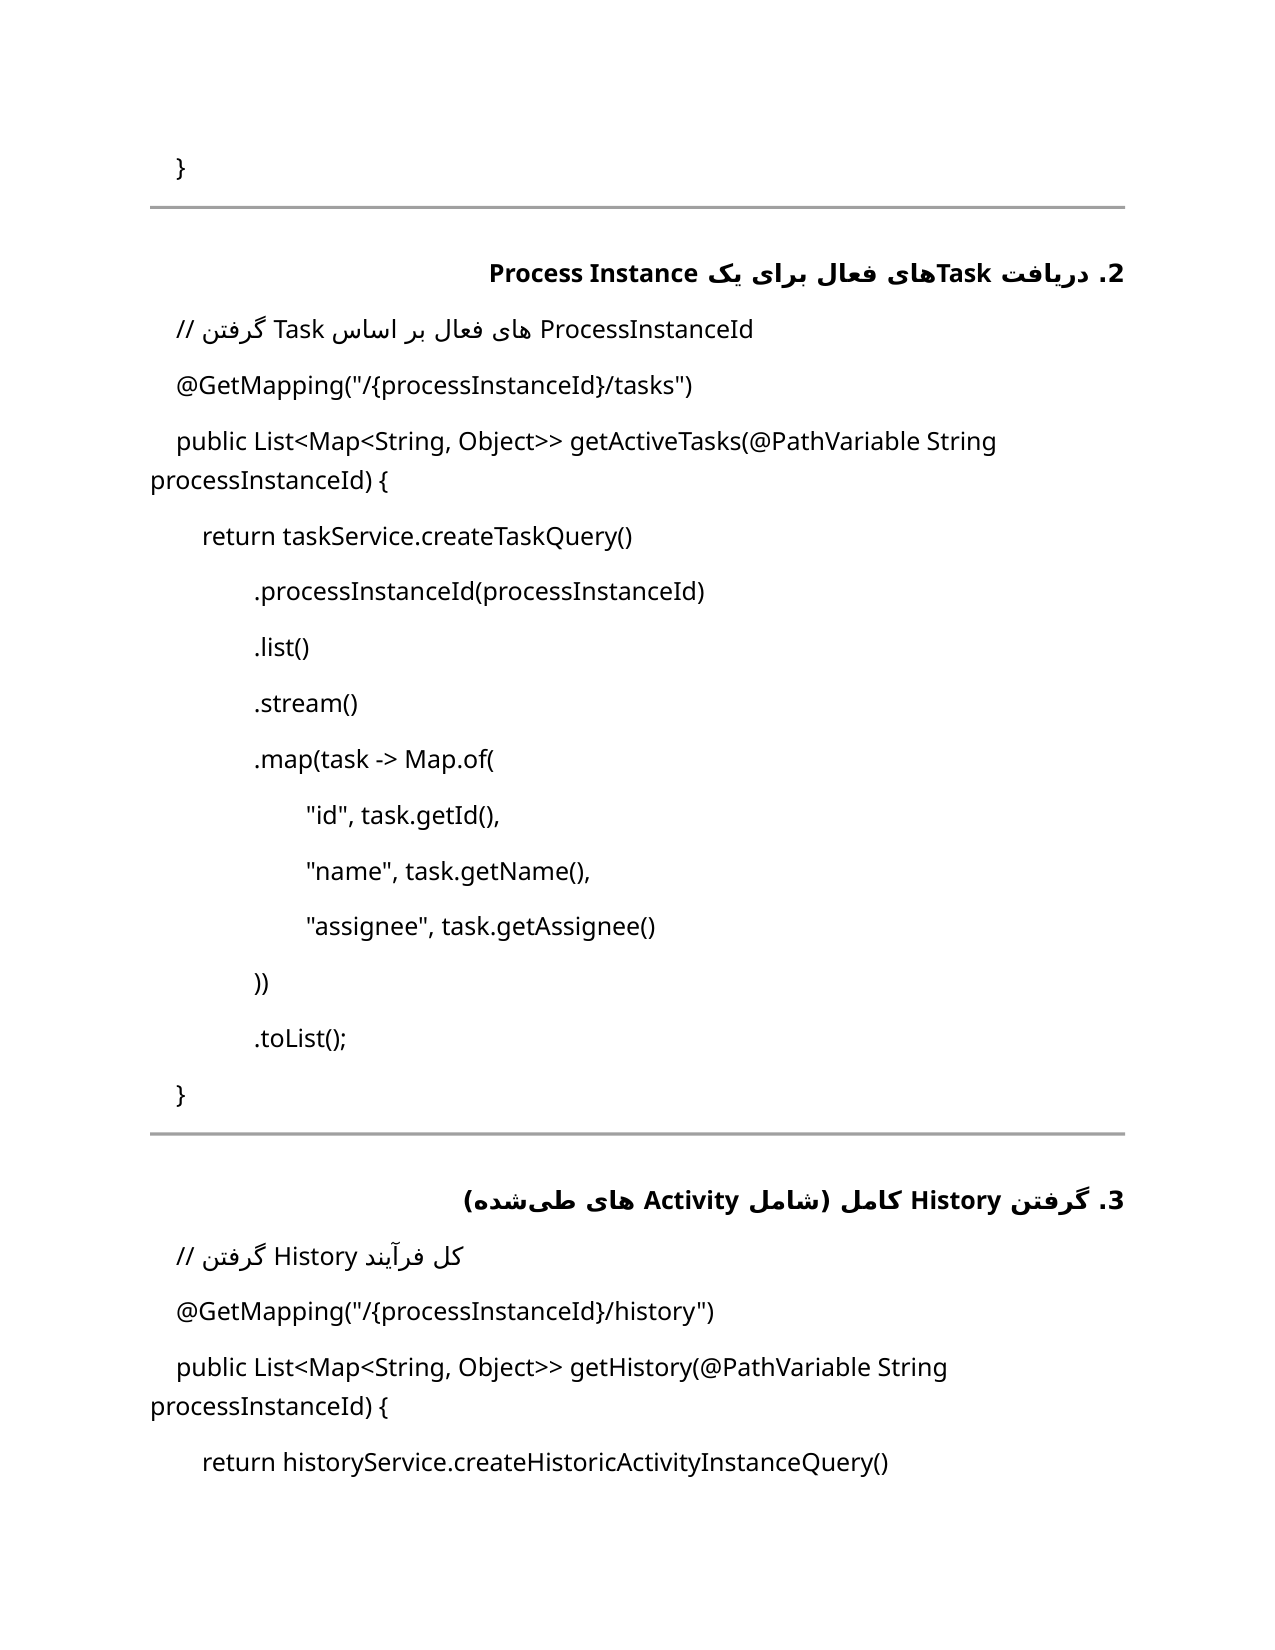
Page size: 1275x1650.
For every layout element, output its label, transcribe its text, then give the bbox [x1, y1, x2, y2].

text return taskService.createTaskQuery() [150, 518, 1125, 552]
text .list() [150, 630, 1125, 664]
text } [150, 1077, 1125, 1111]
text "id", task.getId(), [150, 797, 1125, 831]
text )) [150, 965, 1125, 999]
text .processInstanceId(processInstanceId) [150, 574, 1125, 608]
text .stream() [150, 686, 1125, 720]
text return historyService.createHistoricActivityInstanceQuery() [150, 1445, 1125, 1479]
text } [150, 150, 1125, 184]
text 3. گرفتن History کامل (شامل Activity های طی‌شده) [150, 1182, 1125, 1216]
text 2. دریافت Taskهای فعال برای یک Process Instance [150, 256, 1125, 290]
text "assignee", task.getAssignee() [150, 909, 1125, 943]
text // گرفتن Task های فعال بر اساس ProcessInstanceId [150, 312, 1125, 346]
text .map(task -> Map.of( [150, 742, 1125, 776]
text .toList(); [150, 1021, 1125, 1055]
text @GetMapping("/{processInstanceId}/tasks") [150, 367, 1125, 401]
text @GetMapping("/{processInstanceId}/history") [150, 1294, 1125, 1328]
text public List<Map<String, Object>> getHistory(@PathVariable String processInstanceId) { [150, 1350, 1125, 1423]
text public List<Map<String, Object>> getActiveTasks(@PathVariable String processInstanceId) { [150, 423, 1125, 496]
text "name", task.getName(), [150, 853, 1125, 887]
text // گرفتن History کل فرآیند [150, 1238, 1125, 1272]
